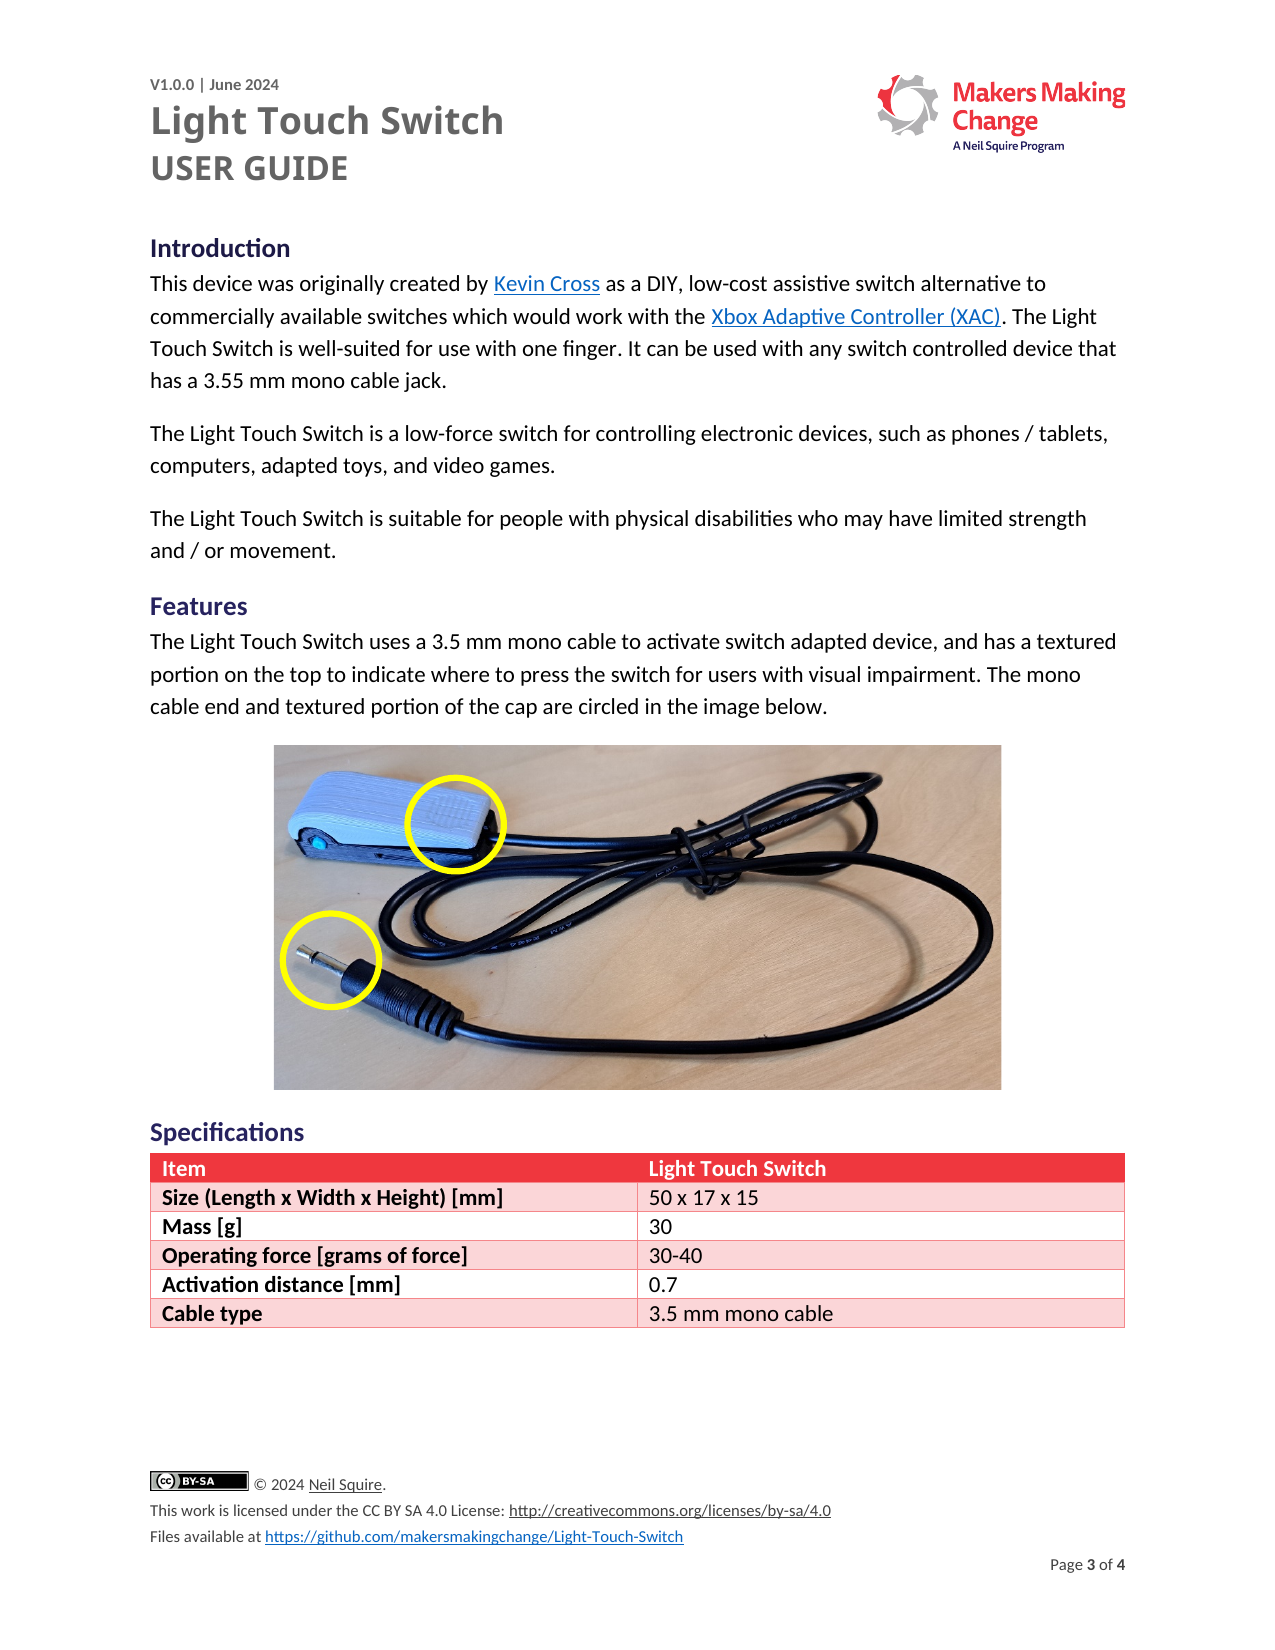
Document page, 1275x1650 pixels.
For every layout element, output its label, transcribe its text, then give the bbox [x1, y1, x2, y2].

table_header Item [151, 1154, 637, 1182]
table_header Light Touch Switch [638, 1154, 1124, 1182]
subtitle Features [150, 589, 1125, 623]
picture [273, 745, 1002, 1090]
text The Light Touch Switch uses a 3.5 mm mono cable to activate switch adapted device, and has a textured portion on the top to indicate where to press the switch for users with visual impairment. The mono cable end and textured portion of the cap are circled in the image below. [150, 627, 1125, 720]
table_cell 30 [638, 1212, 1124, 1240]
table_cell Activation distance [mm] [151, 1270, 637, 1298]
picture [150, 1471, 249, 1491]
table_cell 50 x 17 x 15 [638, 1183, 1124, 1211]
table_cell Mass [g] [151, 1212, 637, 1240]
table_cell 30-40 [638, 1241, 1124, 1269]
table_cell Size (Length x Width x Height) [mm] [151, 1183, 637, 1211]
table_cell 0.7 [638, 1270, 1124, 1298]
table_cell Operating force [grams of force] [151, 1241, 637, 1269]
text The Light Touch Switch is suitable for people with physical disabilities who may have limited strength and / or movement. [150, 504, 1125, 564]
subtitle Introduction [150, 232, 1125, 265]
text The Light Touch Switch is a low-force switch for controlling electronic devices, such as phones / tablets, computers, adapted toys, and video games. [150, 419, 1125, 479]
text This device was originally created by Kevin Cross as a DIY, low-cost assistive switch alternative to commercially available switches which would work with the Xbox Adaptive Controller (XAC). The Light Touch Switch is well-suited for use with one finger. It can be used with any switch controlled device that has a 3.55 mm mono cable jack. [150, 269, 1125, 394]
table_cell Cable type [151, 1299, 637, 1327]
table_cell 3.5 mm mono cable [638, 1299, 1124, 1327]
subtitle Specifications [150, 1115, 1125, 1148]
picture [877, 75, 1125, 153]
